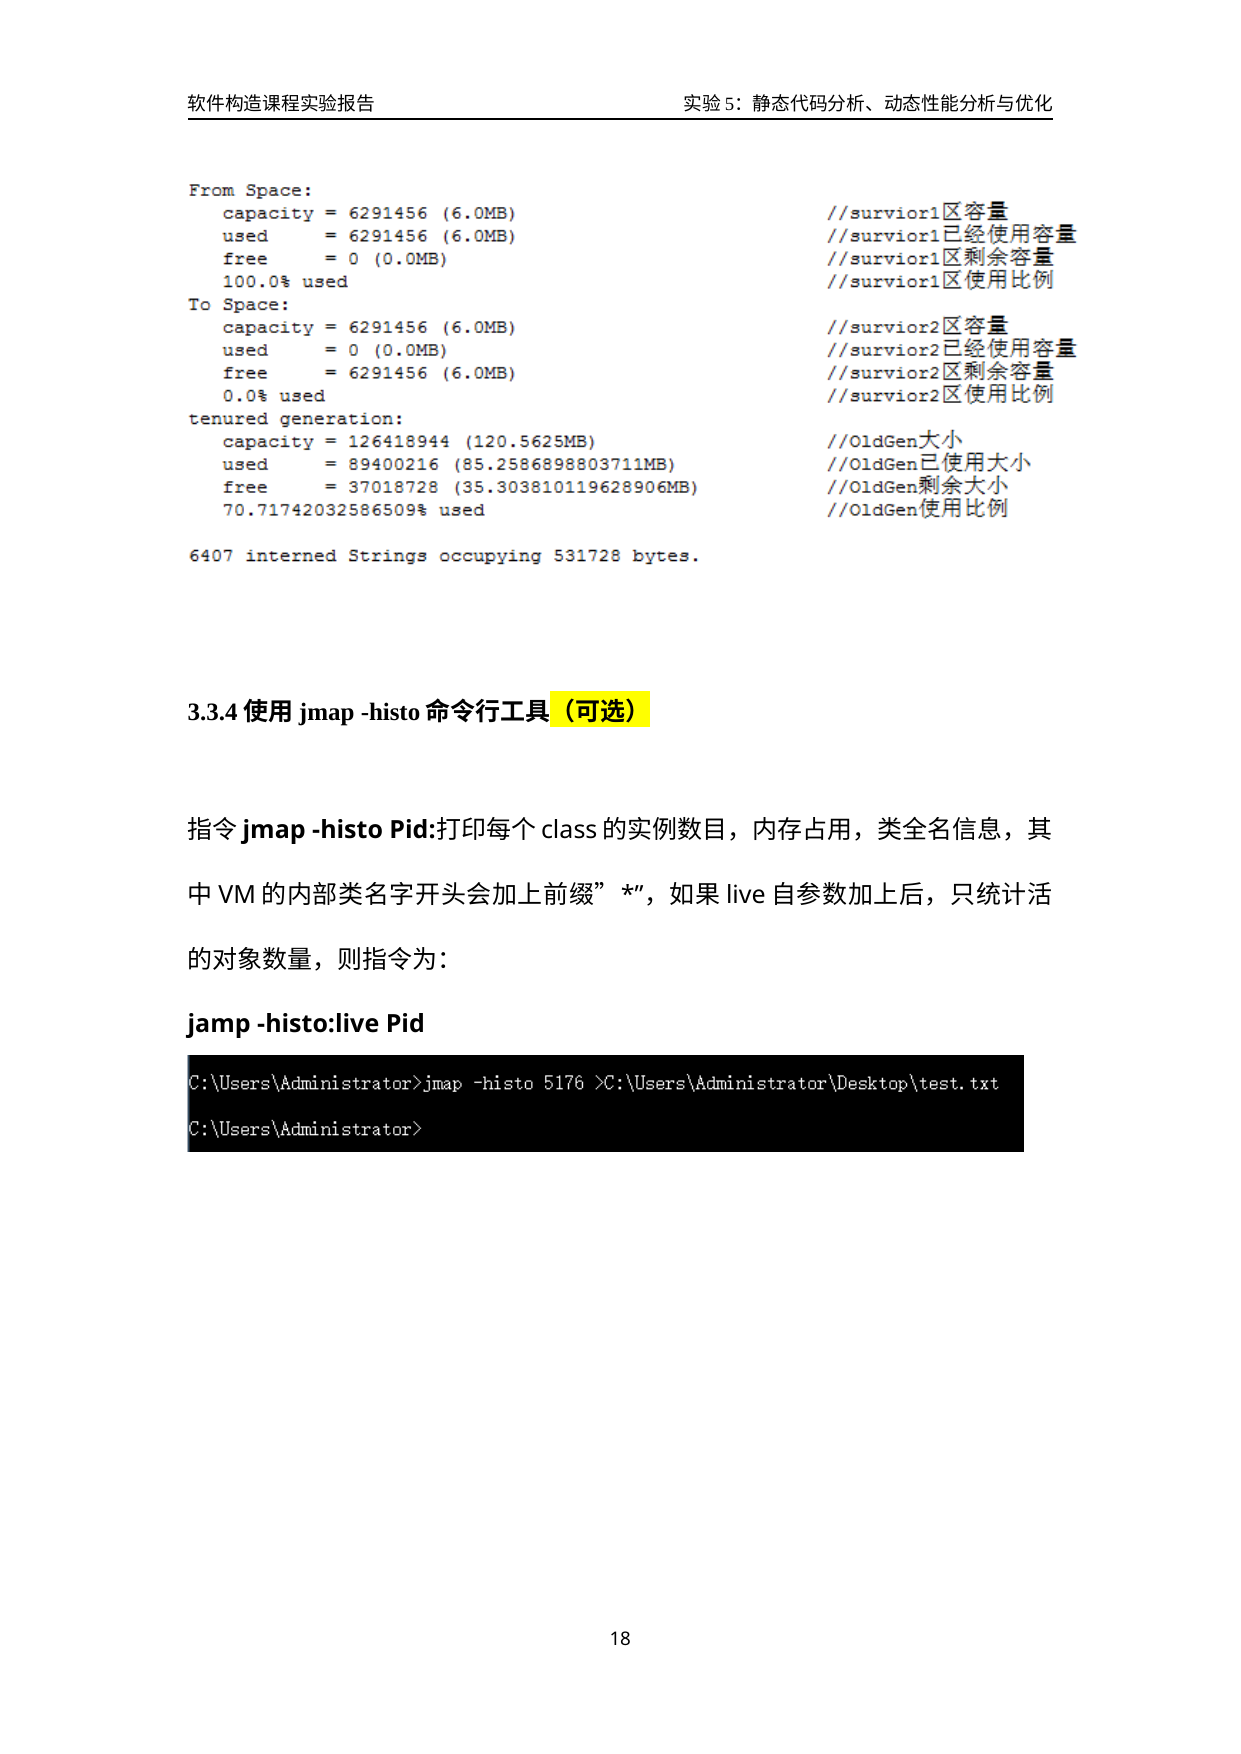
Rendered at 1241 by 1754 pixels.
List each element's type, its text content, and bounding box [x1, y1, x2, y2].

text jamp -histo:live Pid [187, 990, 1053, 1055]
picture [187, 176, 1089, 570]
picture [187, 1055, 1024, 1152]
subtitle 使用jmap -histo命令行工具（可选） [187, 677, 1053, 742]
text 指令jmap -histo Pid:打印每个class的实例数目，内存占用，类全名信息，其中VM的内部类名字开头会加上前缀”*”，如果live自参数加上后，只统计活的对象数量，则指令为： [187, 795, 1053, 990]
